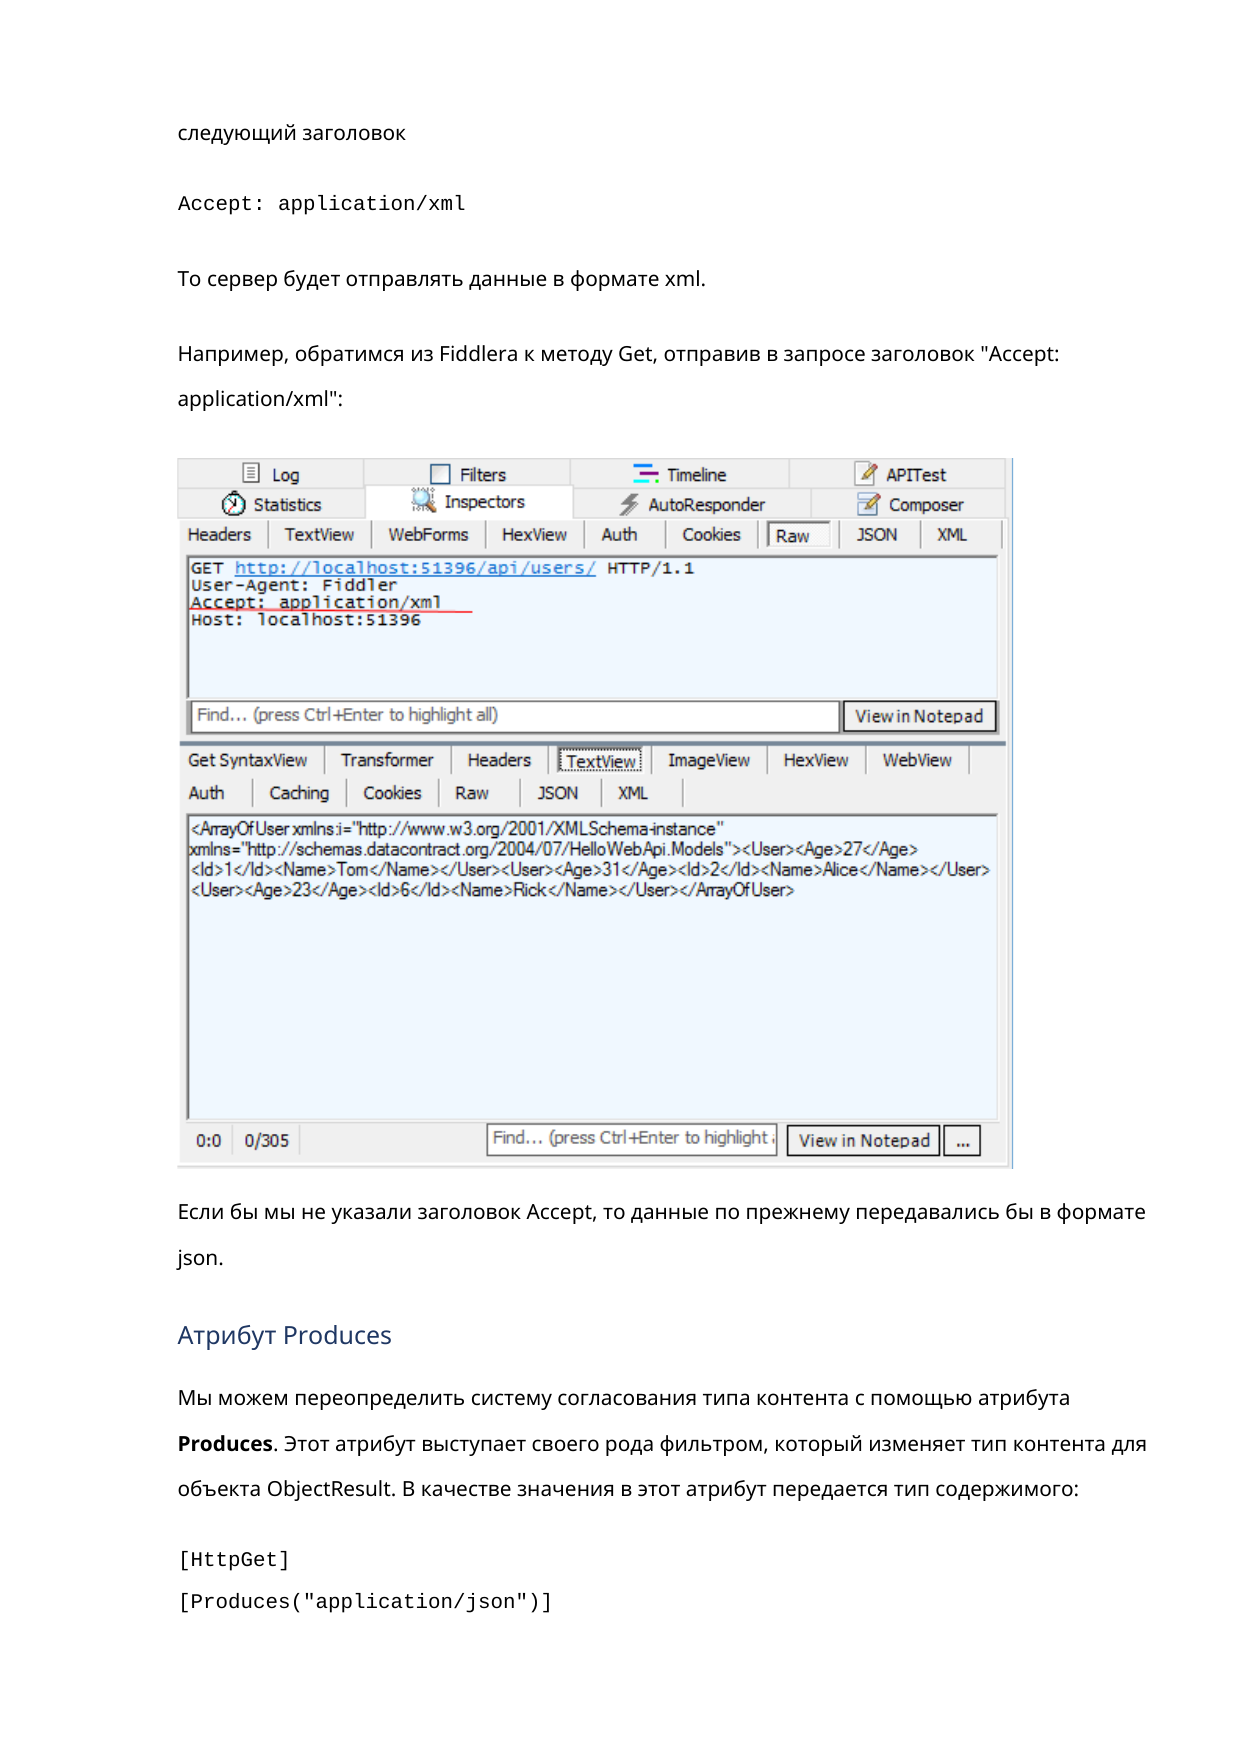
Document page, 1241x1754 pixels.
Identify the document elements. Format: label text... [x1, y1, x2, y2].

text Например, обратимся из Fiddlera к методу Get, отправив в запросе заголовок "Accept: application/xml": [177, 339, 1152, 413]
text То сервер будет отправлять данные в формате xml. [177, 264, 1152, 293]
text Если бы мы не указали заголовок Accept, то данные по прежнему передавались бы в формате json. [177, 1197, 1152, 1271]
text Мы можем переопределить систему согласования типа контента с помощью атрибута Produces. Этот атрибут выступает своего рода фильтром, который изменяет тип контента для объекта ObjectResult. В качестве значения в этот атрибут передается тип содержимого: [177, 1383, 1152, 1503]
text следующий заголовок [177, 118, 1152, 147]
subtitle Атрибут Produces [177, 1317, 1152, 1351]
table_header Accept: application/xml [178, 193, 465, 235]
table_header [178, 1549, 553, 1633]
picture [177, 458, 1014, 1169]
